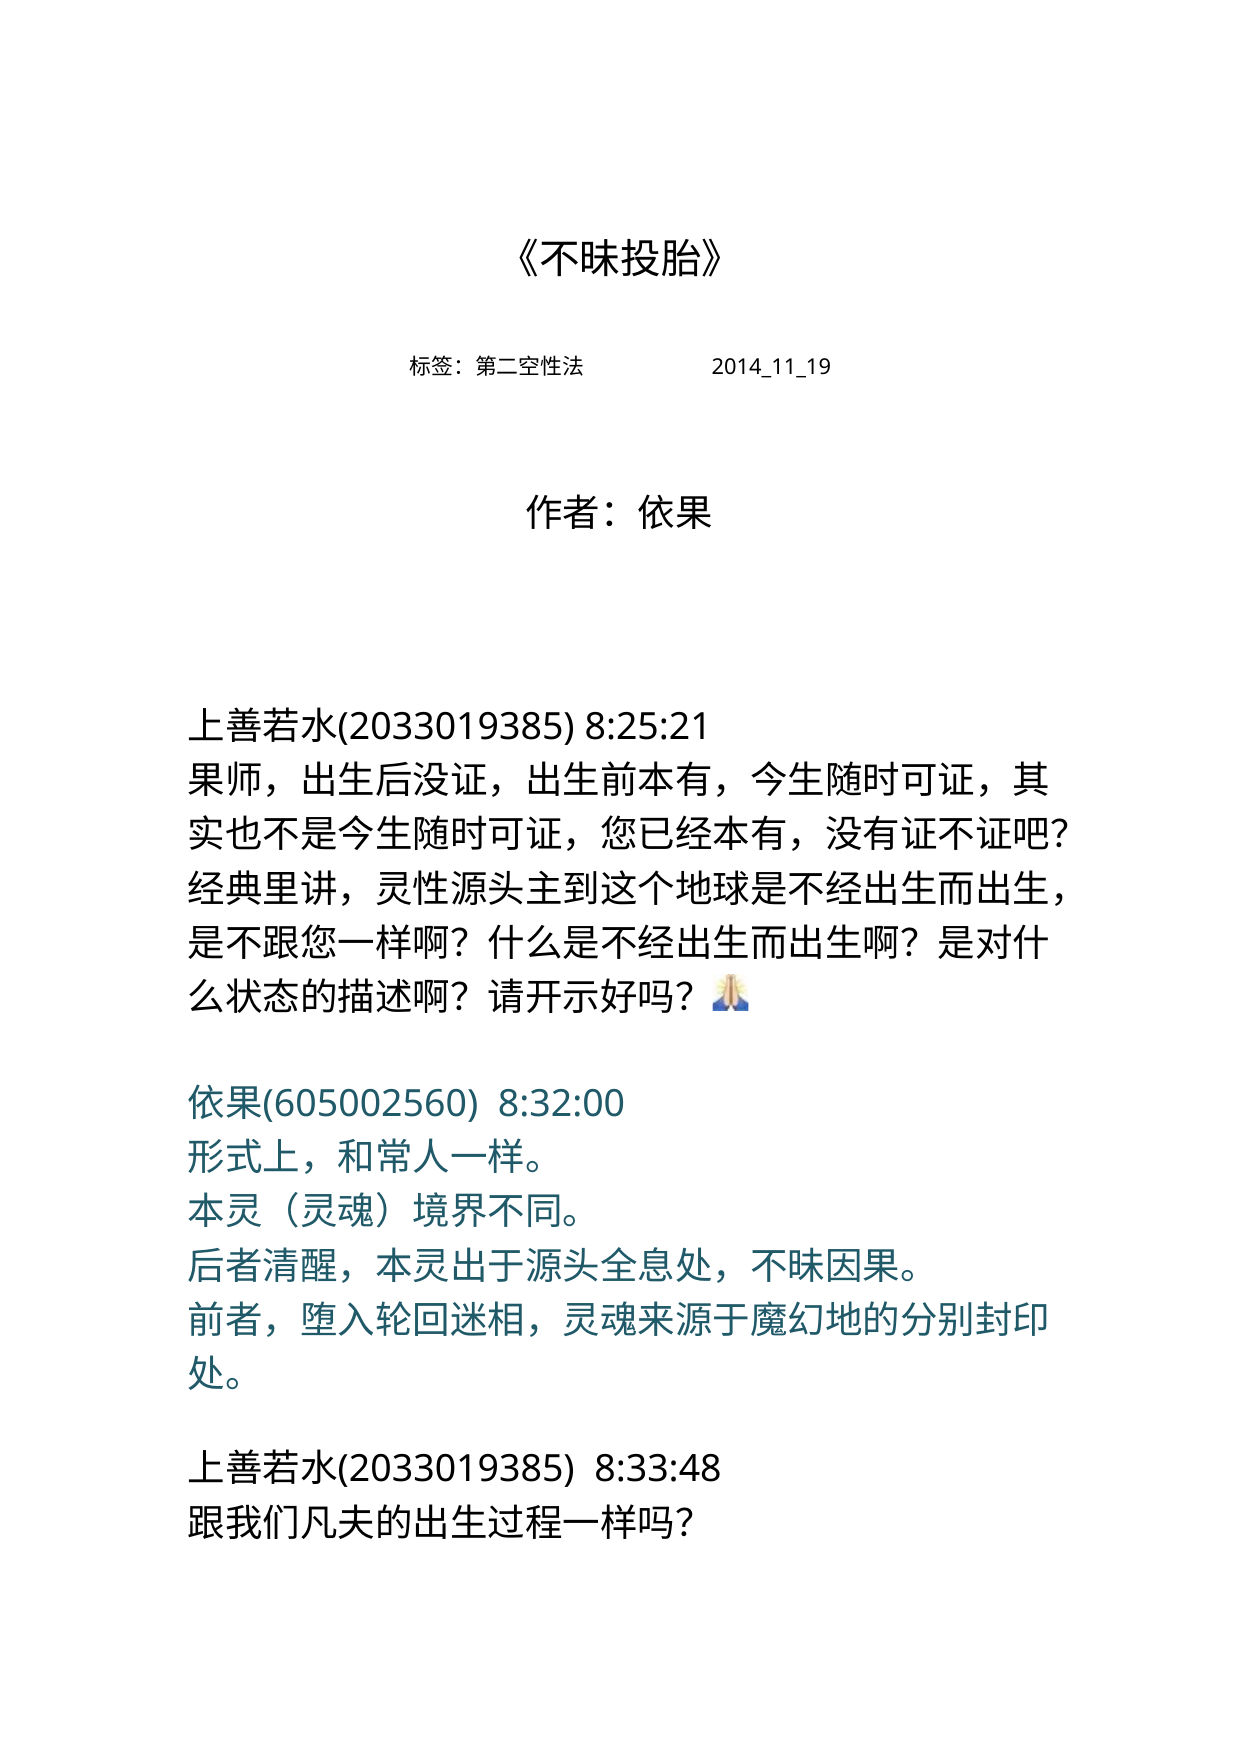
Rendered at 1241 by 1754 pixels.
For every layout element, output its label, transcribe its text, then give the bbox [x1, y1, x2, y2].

text 标签：第二空性法 2014_11_19 [187, 306, 1053, 381]
text 《不昧投胎》 [187, 226, 1053, 285]
text 作者：依果 上善若水(2033019385) 8:25:21 果师，出生后没证，出生前本有，今生随时可证，其实也不是今生随时可证，您已经本有，没有证不证吧？经典里讲，灵性源头主到这个地球是不经出生而出生，是不跟您一样啊？什么是不经出生而出生啊？是对什么状态的描述啊？请开示好吗？ [187, 483, 1053, 1021]
picture [712, 974, 749, 1011]
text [187, 1398, 1053, 1586]
text 依果(605002560) 8:32:00 形式上，和常人一样。 本灵（灵魂）境界不同。 后者清醒，本灵出于源头全息处，不昧因果。 前者，堕入轮回迷相，灵魂来源于魔幻地的分别封印处。 [187, 1072, 1053, 1398]
